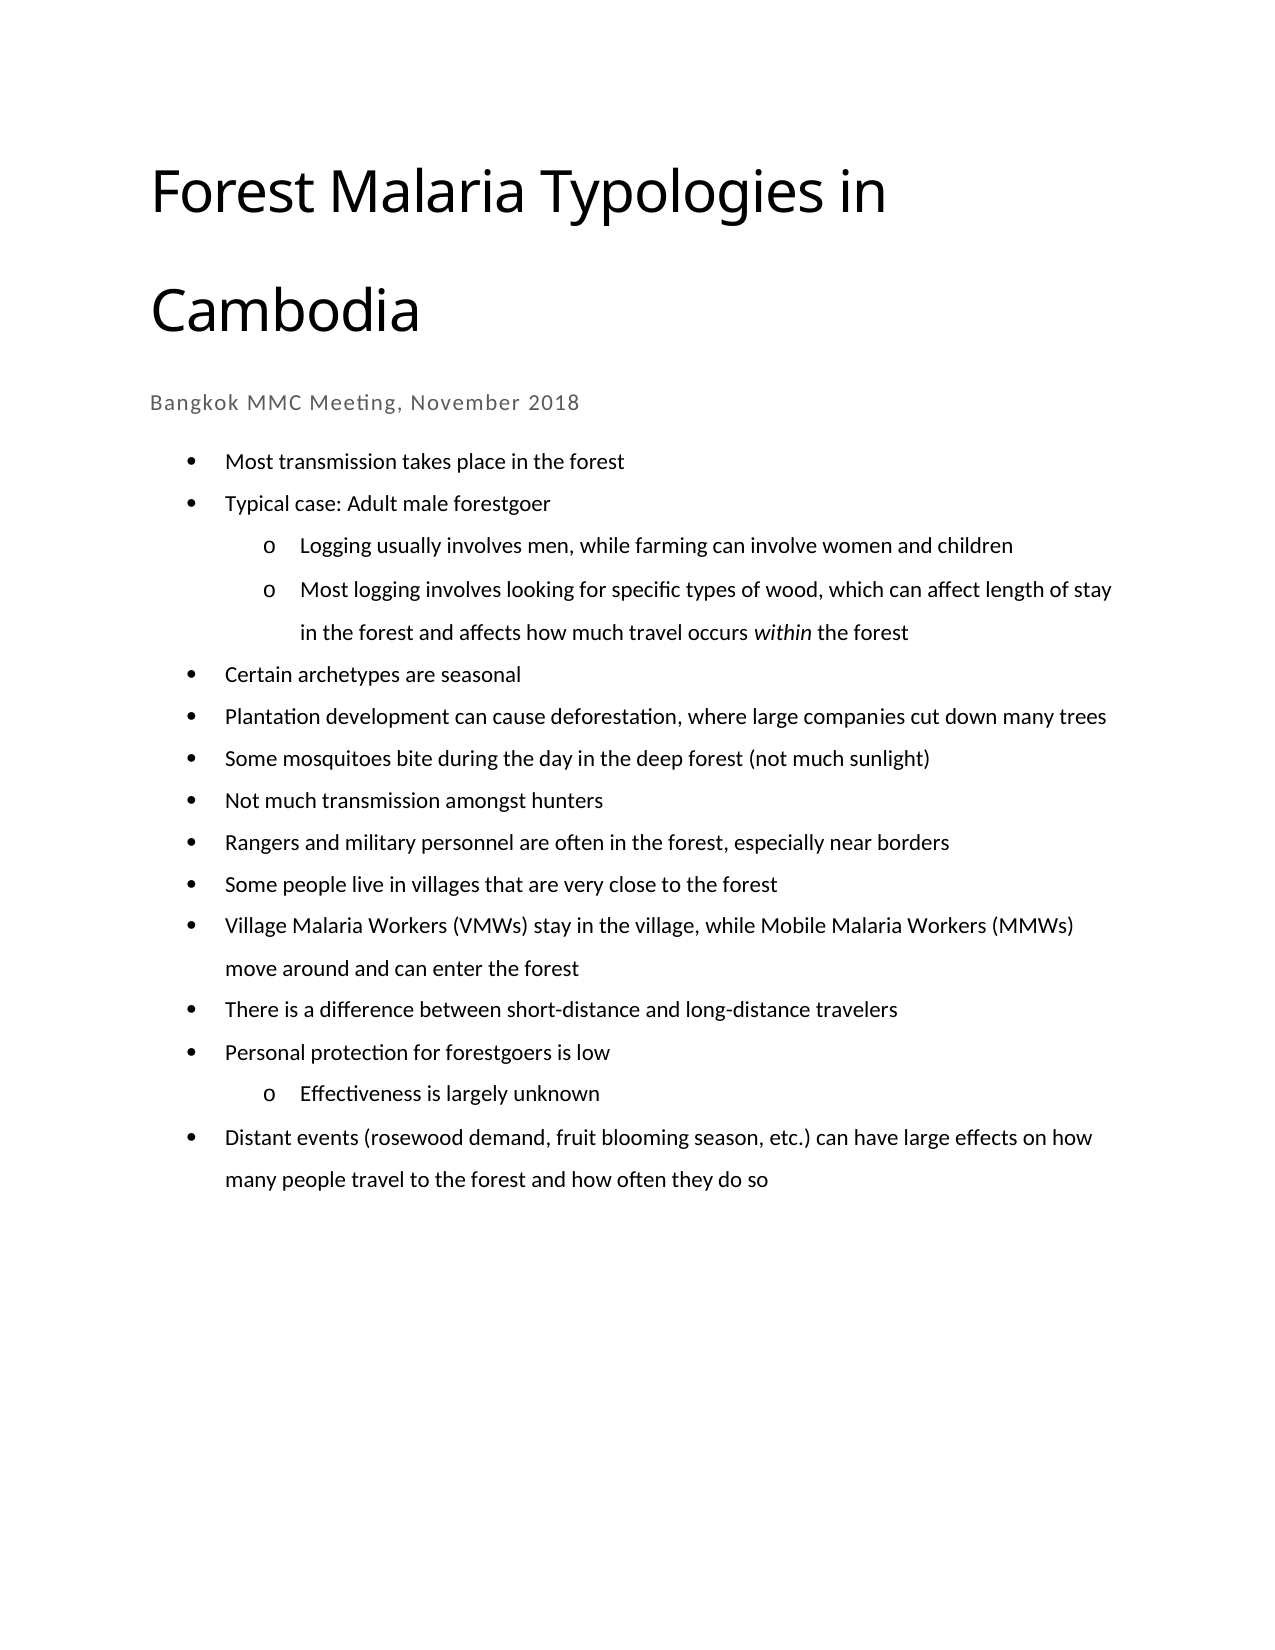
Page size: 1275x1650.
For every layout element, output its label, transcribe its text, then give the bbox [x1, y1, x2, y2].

list Rangers and military personnel are often in the forest, especially near borders [187, 828, 1125, 856]
list Village Malaria Workers (VMWs) stay in the village, while Mobile Malaria Workers (MMWs) move around and can enter the forest [187, 912, 1125, 982]
list Plantation development can cause deforestation, where large companies cut down many trees [187, 702, 1125, 730]
list Some people live in villages that are very close to the forest [187, 870, 1125, 898]
list Effectiveness is largely unknown [262, 1079, 1125, 1109]
list Personal protection for forestgoers is low [187, 1038, 1125, 1066]
list There is a difference between short-distance and long-distance travelers [187, 996, 1125, 1024]
list Typical case: Adult male forestgoer [187, 489, 1125, 517]
list Certain archetypes are seasonal [187, 660, 1125, 688]
subtitle Bangkok MMC Meeting, November 2018 [150, 388, 1125, 416]
list Some mosquitoes bite during the day in the deep forest (not much sunlight) [187, 744, 1125, 772]
list Most transmission takes place in the forest [187, 447, 1125, 475]
list Most logging involves looking for specific types of wood, which can affect length of stay in the forest and affects how much travel occurs within the forest [262, 575, 1125, 646]
list Logging usually involves men, while farming can involve women and children [262, 531, 1125, 560]
list Not much transmission amongst hunters [187, 786, 1125, 814]
title Forest Malaria Typologies in Cambodia [150, 150, 1125, 349]
list Distant events (rosewood demand, fruit blooming season, etc.) can have large effects on how many people travel to the forest and how often they do so [187, 1123, 1125, 1193]
